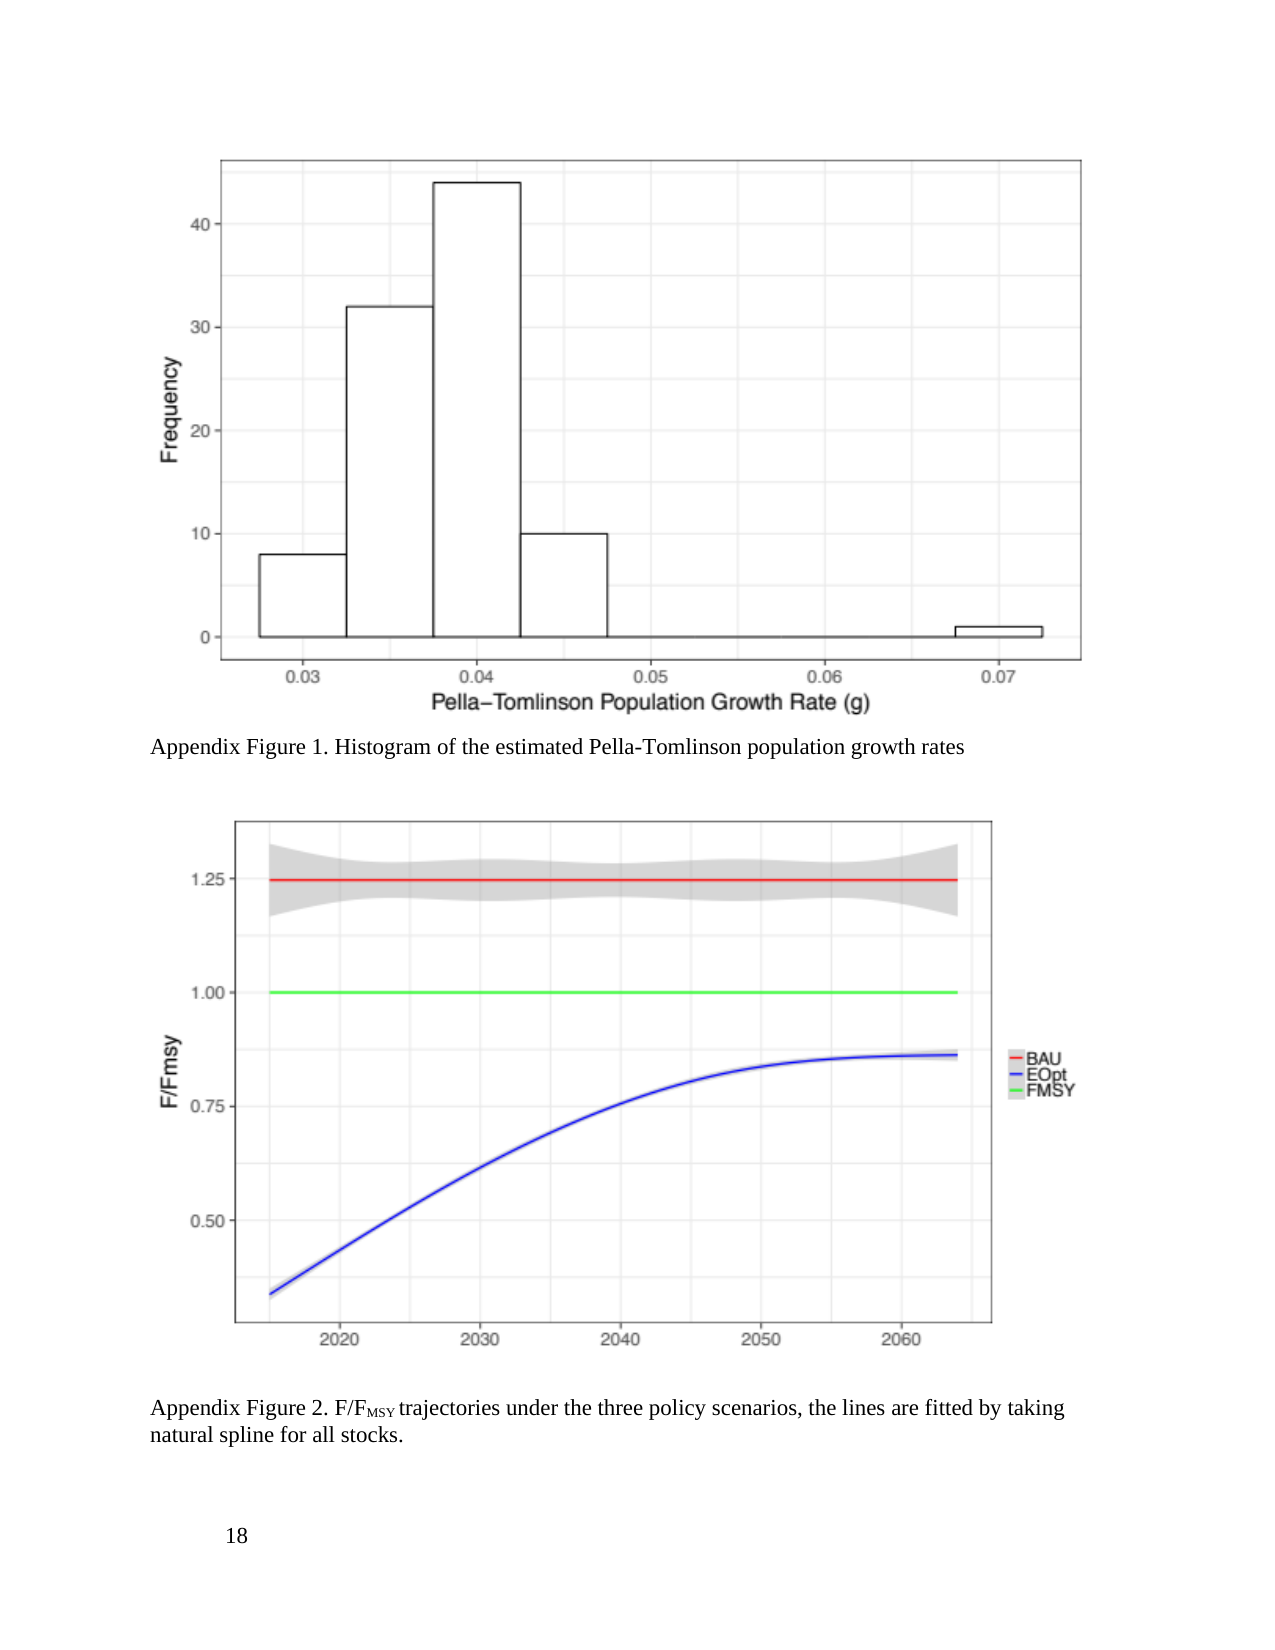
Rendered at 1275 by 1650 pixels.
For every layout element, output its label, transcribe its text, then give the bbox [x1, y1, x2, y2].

text Appendix Figure 1. Histogram of the estimated Pella-Tomlinson population growth rates [150, 733, 1125, 760]
text Appendix Figure 2. F/FMSY trajectories under the three policy scenarios, the lines are fitted by taking natural spline for all stocks. [150, 1394, 1125, 1447]
